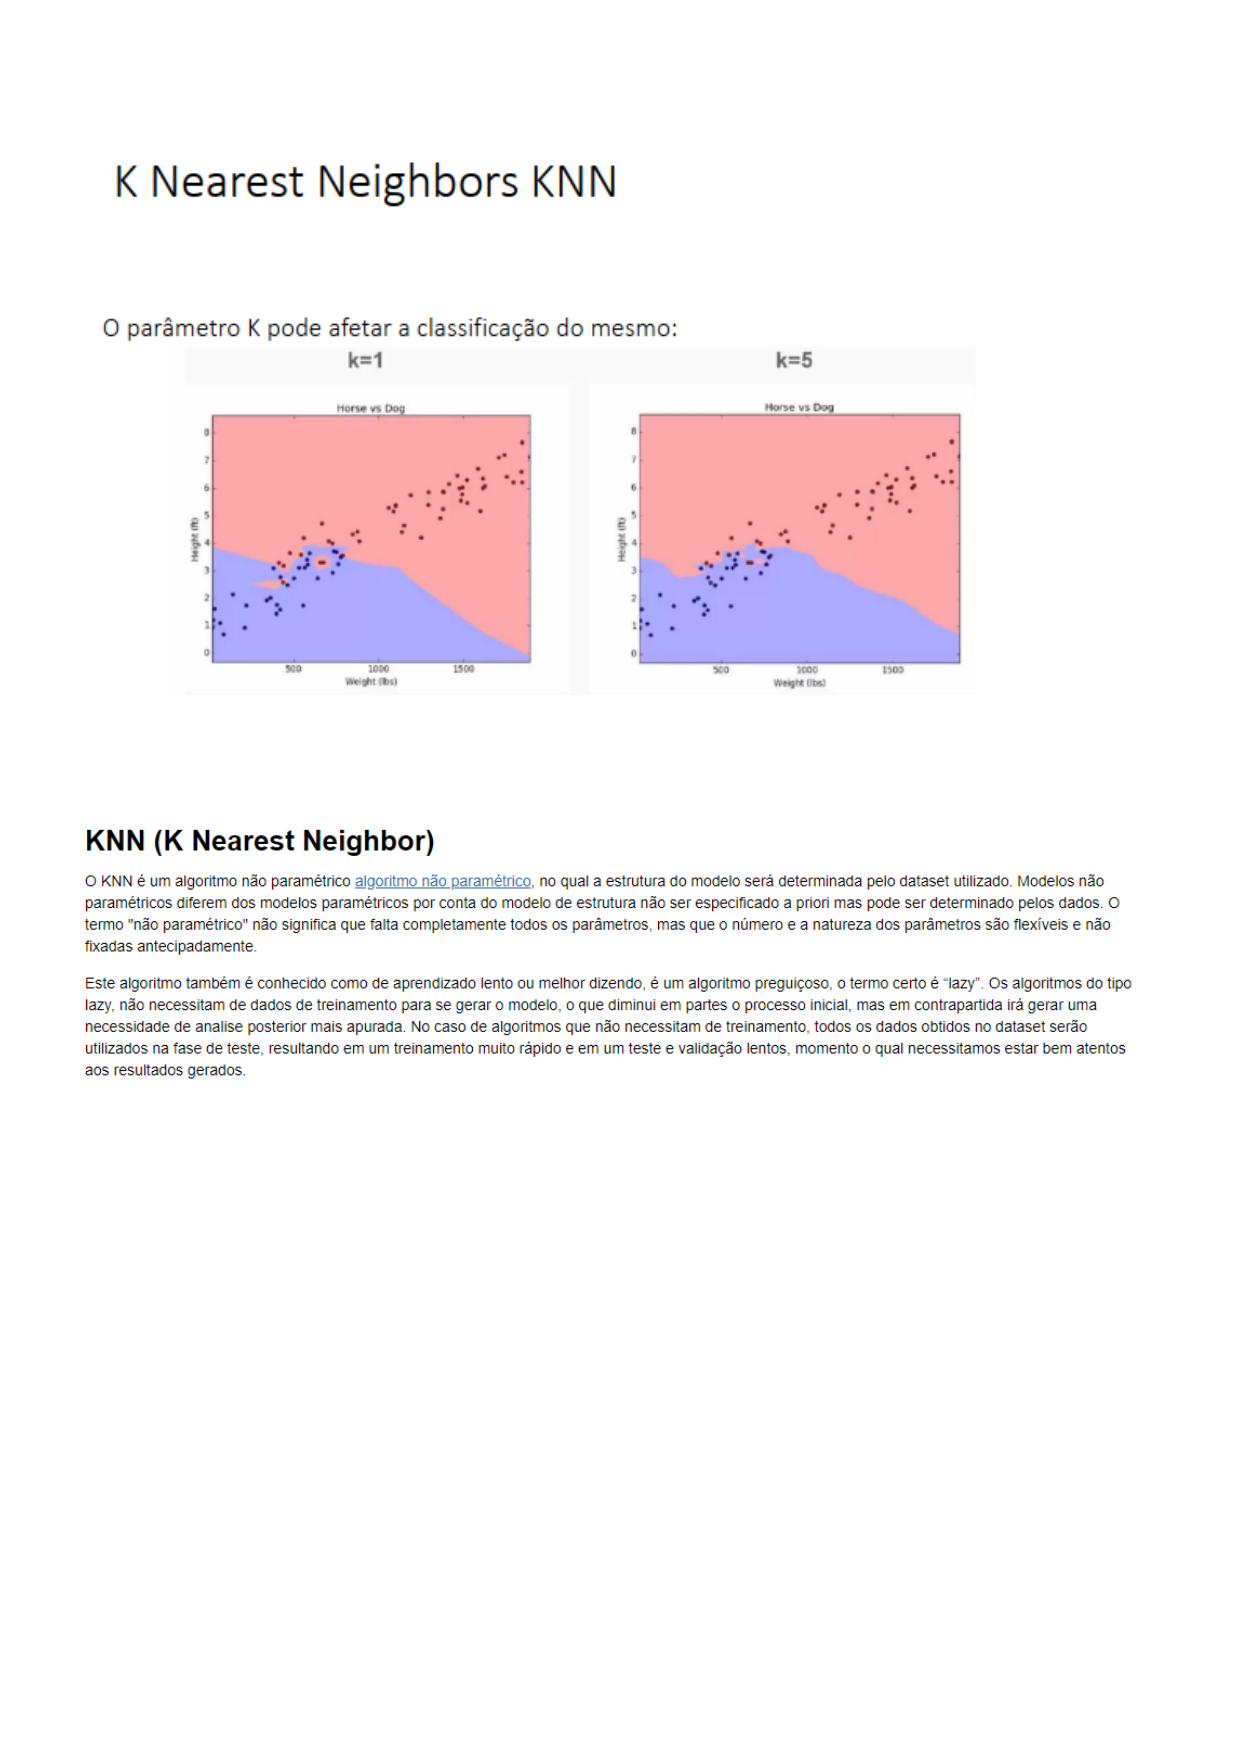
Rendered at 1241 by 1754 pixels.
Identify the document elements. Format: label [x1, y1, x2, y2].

picture [73, 807, 1137, 1096]
picture [73, 147, 1017, 695]
